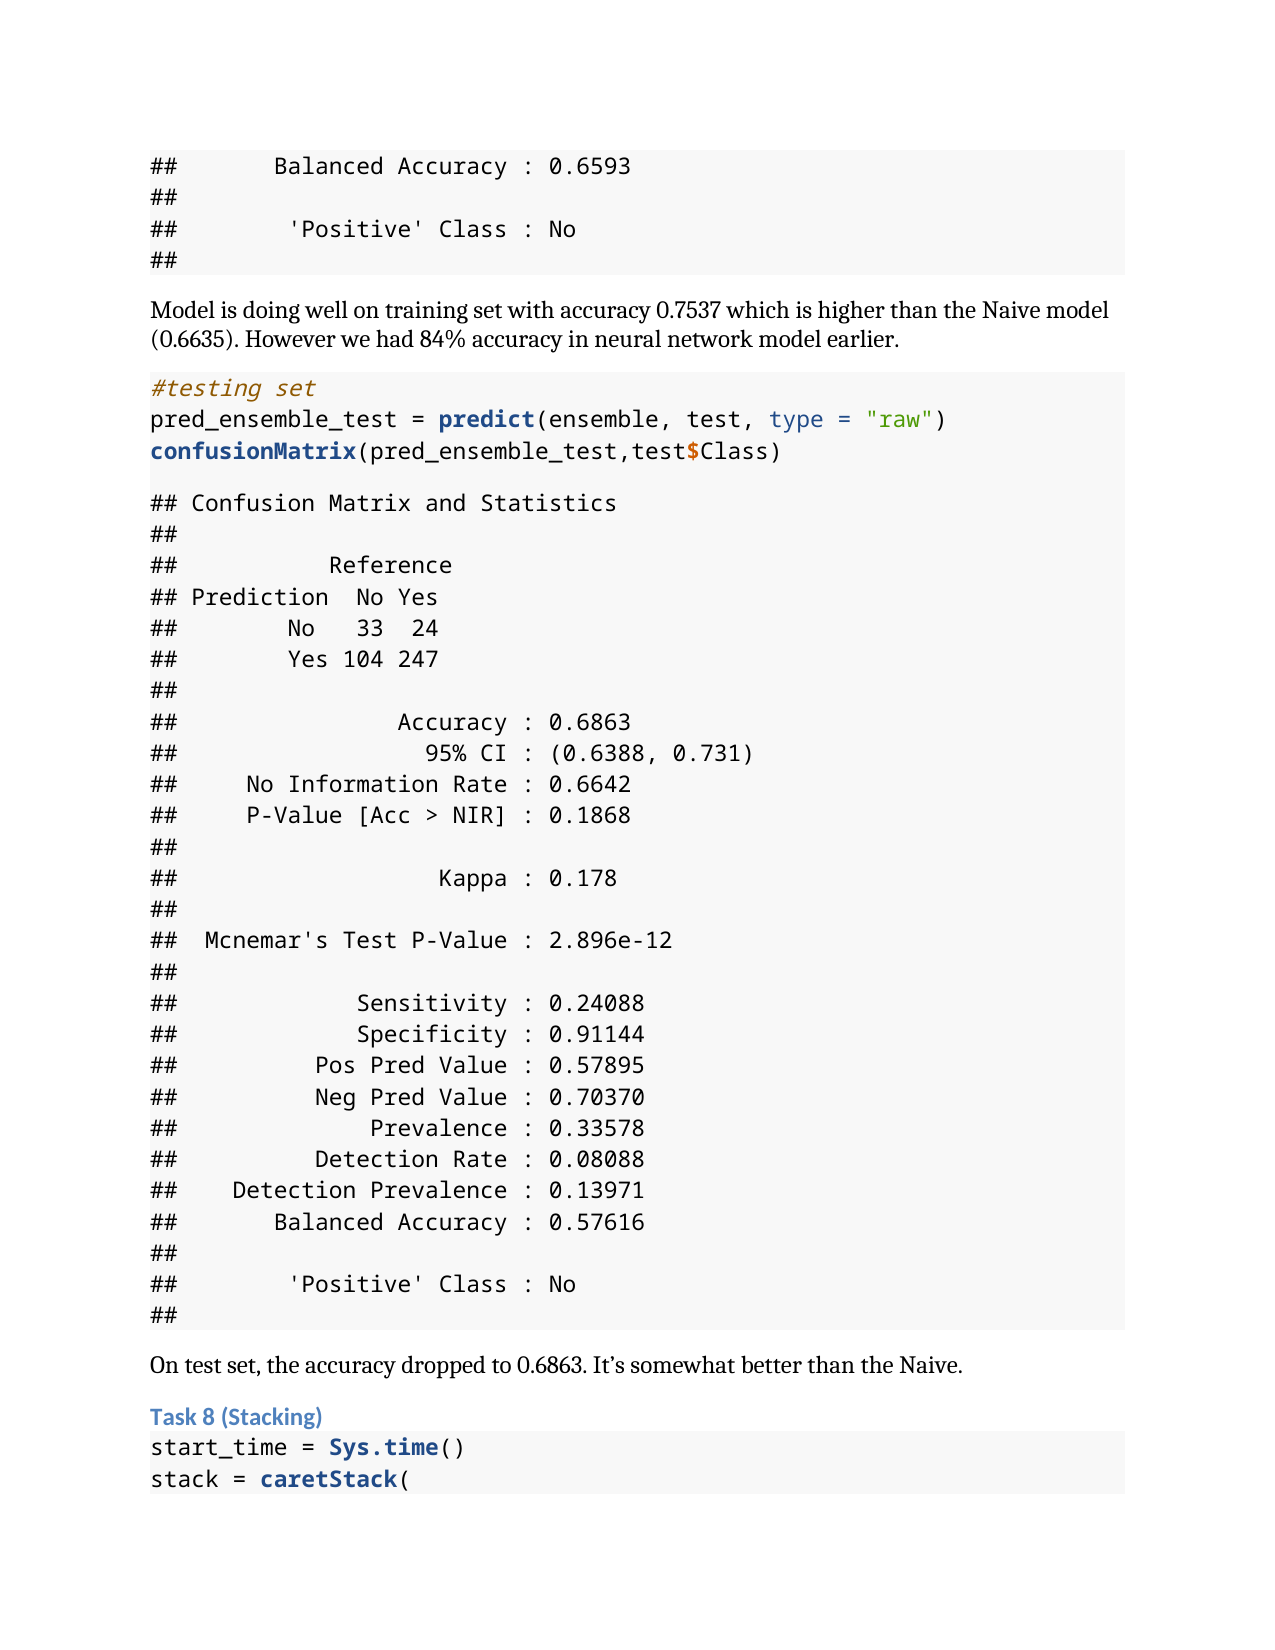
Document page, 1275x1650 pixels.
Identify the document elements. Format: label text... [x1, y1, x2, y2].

text On test set, the accuracy dropped to 0.6863. It’s somewhat better than the Naive. [150, 1351, 1125, 1380]
text #testing set pred_ensemble_test = predict(ensemble, test, type = "raw") confusionMatrix(pred_ensemble_test,test$Class) [150, 372, 1125, 466]
text ## Confusion Matrix and Statistics ## ## Reference ## Prediction No Yes ## No 33 24 ## Yes 104 247 ## ## Accuracy : 0.6863 ## 95% CI : (0.6388, 0.731) ## No Information Rate : 0.6642 ## P-Value [Acc > NIR] : 0.1868 ## ## Kappa : 0.178 ## ## Mcnemar's Test P-Value : 2.896e-12 ## ## Sensitivity : 0.24088 ## Specificity : 0.91144 ## Pos Pred Value : 0.57895 ## Neg Pred Value : 0.70370 ## Prevalence : 0.33578 ## Detection Rate : 0.08088 ## Detection Prevalence : 0.13971 ## Balanced Accuracy : 0.57616 ## ## 'Positive' Class : No ## [150, 487, 1125, 1330]
text Model is doing well on training set with accuracy 0.7537 which is higher than the Naive model (0.6635). However we had 84% accuracy in neural network model earlier. [150, 296, 1125, 353]
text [150, 150, 1125, 275]
subtitle Task 8 (Stacking) [150, 1401, 1125, 1431]
